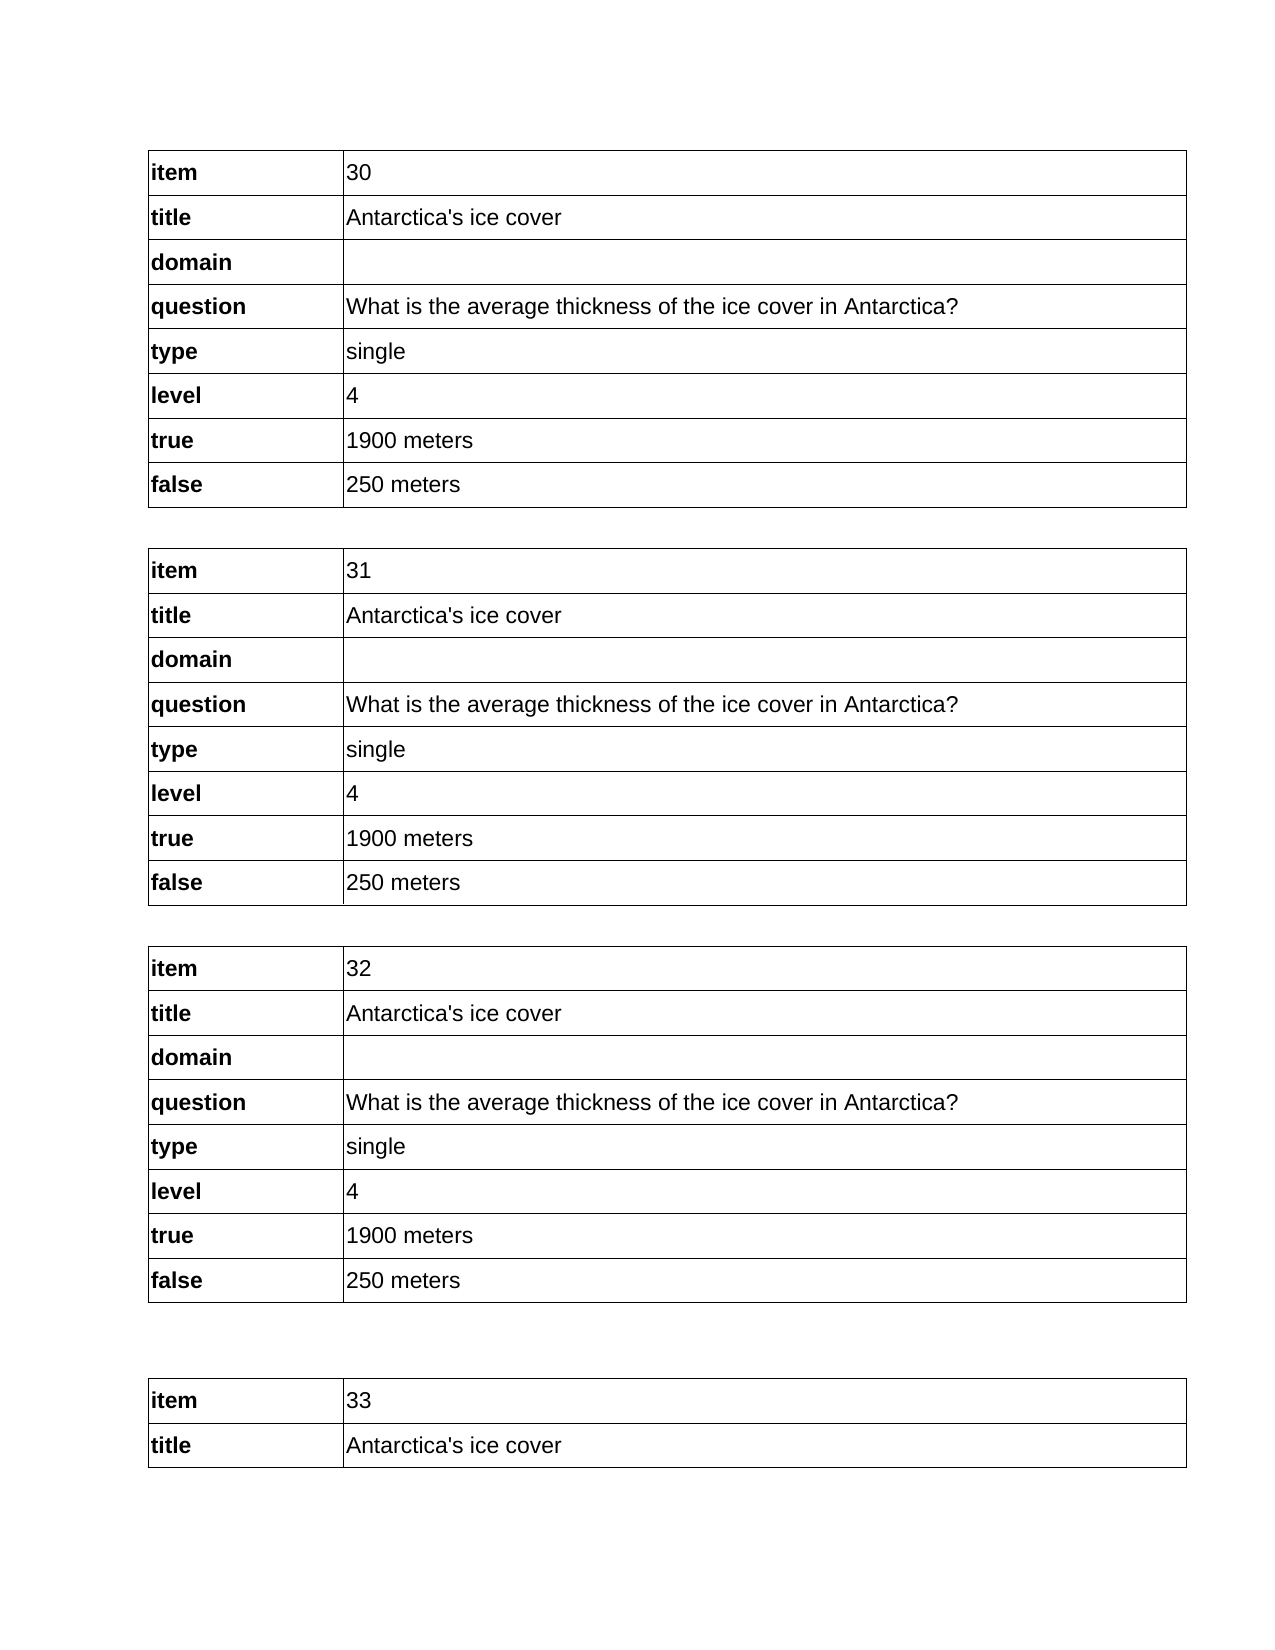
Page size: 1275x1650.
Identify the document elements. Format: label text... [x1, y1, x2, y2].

table_cell domain [149, 1036, 343, 1079]
table_header item [149, 549, 343, 592]
table_cell [344, 638, 1186, 682]
table_header item [149, 947, 343, 990]
table_cell false [149, 861, 343, 904]
table_cell 1900 meters [344, 419, 1186, 462]
table_cell question [149, 683, 343, 726]
table_cell single [344, 329, 1186, 373]
table_cell 4 [344, 374, 1186, 417]
table_cell Antarctica's ice cover [344, 1424, 1186, 1467]
table_cell Antarctica's ice cover [344, 196, 1186, 239]
table_cell single [344, 727, 1186, 771]
table_header item [149, 151, 343, 194]
table_cell domain [149, 638, 343, 682]
table_cell 250 meters [344, 463, 1186, 507]
table_cell false [149, 1259, 343, 1302]
table_cell level [149, 772, 343, 815]
table_cell 1900 meters [344, 1214, 1186, 1258]
table_cell 1900 meters [344, 816, 1186, 860]
table_cell false [149, 463, 343, 507]
table_cell What is the average thickness of the ice cover in Antarctica? [344, 683, 1186, 726]
table_cell level [149, 374, 343, 417]
table_cell question [149, 1080, 343, 1124]
table_cell true [149, 816, 343, 860]
table_cell domain [149, 240, 343, 284]
table_header 30 [344, 151, 1186, 194]
table_cell type [149, 329, 343, 373]
table_cell single [344, 1125, 1186, 1168]
table_cell [344, 1036, 1186, 1079]
table_cell title [149, 1424, 343, 1467]
table_cell [344, 240, 1186, 284]
table_cell Antarctica's ice cover [344, 991, 1186, 1035]
table_cell title [149, 594, 343, 637]
table_cell title [149, 991, 343, 1035]
table_cell 4 [344, 772, 1186, 815]
table_cell 250 meters [344, 861, 1186, 904]
table_header 33 [344, 1379, 1186, 1423]
table_cell 250 meters [344, 1259, 1186, 1302]
table_cell true [149, 1214, 343, 1258]
table_cell Antarctica's ice cover [344, 594, 1186, 637]
table_cell title [149, 196, 343, 239]
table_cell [344, 285, 1186, 328]
table_cell type [149, 727, 343, 771]
table_cell question [149, 285, 343, 328]
table_cell type [149, 1125, 343, 1168]
table_cell level [149, 1170, 343, 1213]
table_header item [149, 1379, 343, 1423]
table_header 31 [344, 549, 1186, 592]
table_header 32 [344, 947, 1186, 990]
table_cell 4 [344, 1170, 1186, 1213]
table_cell true [149, 419, 343, 462]
table_cell What is the average thickness of the ice cover in Antarctica? [344, 1080, 1186, 1124]
